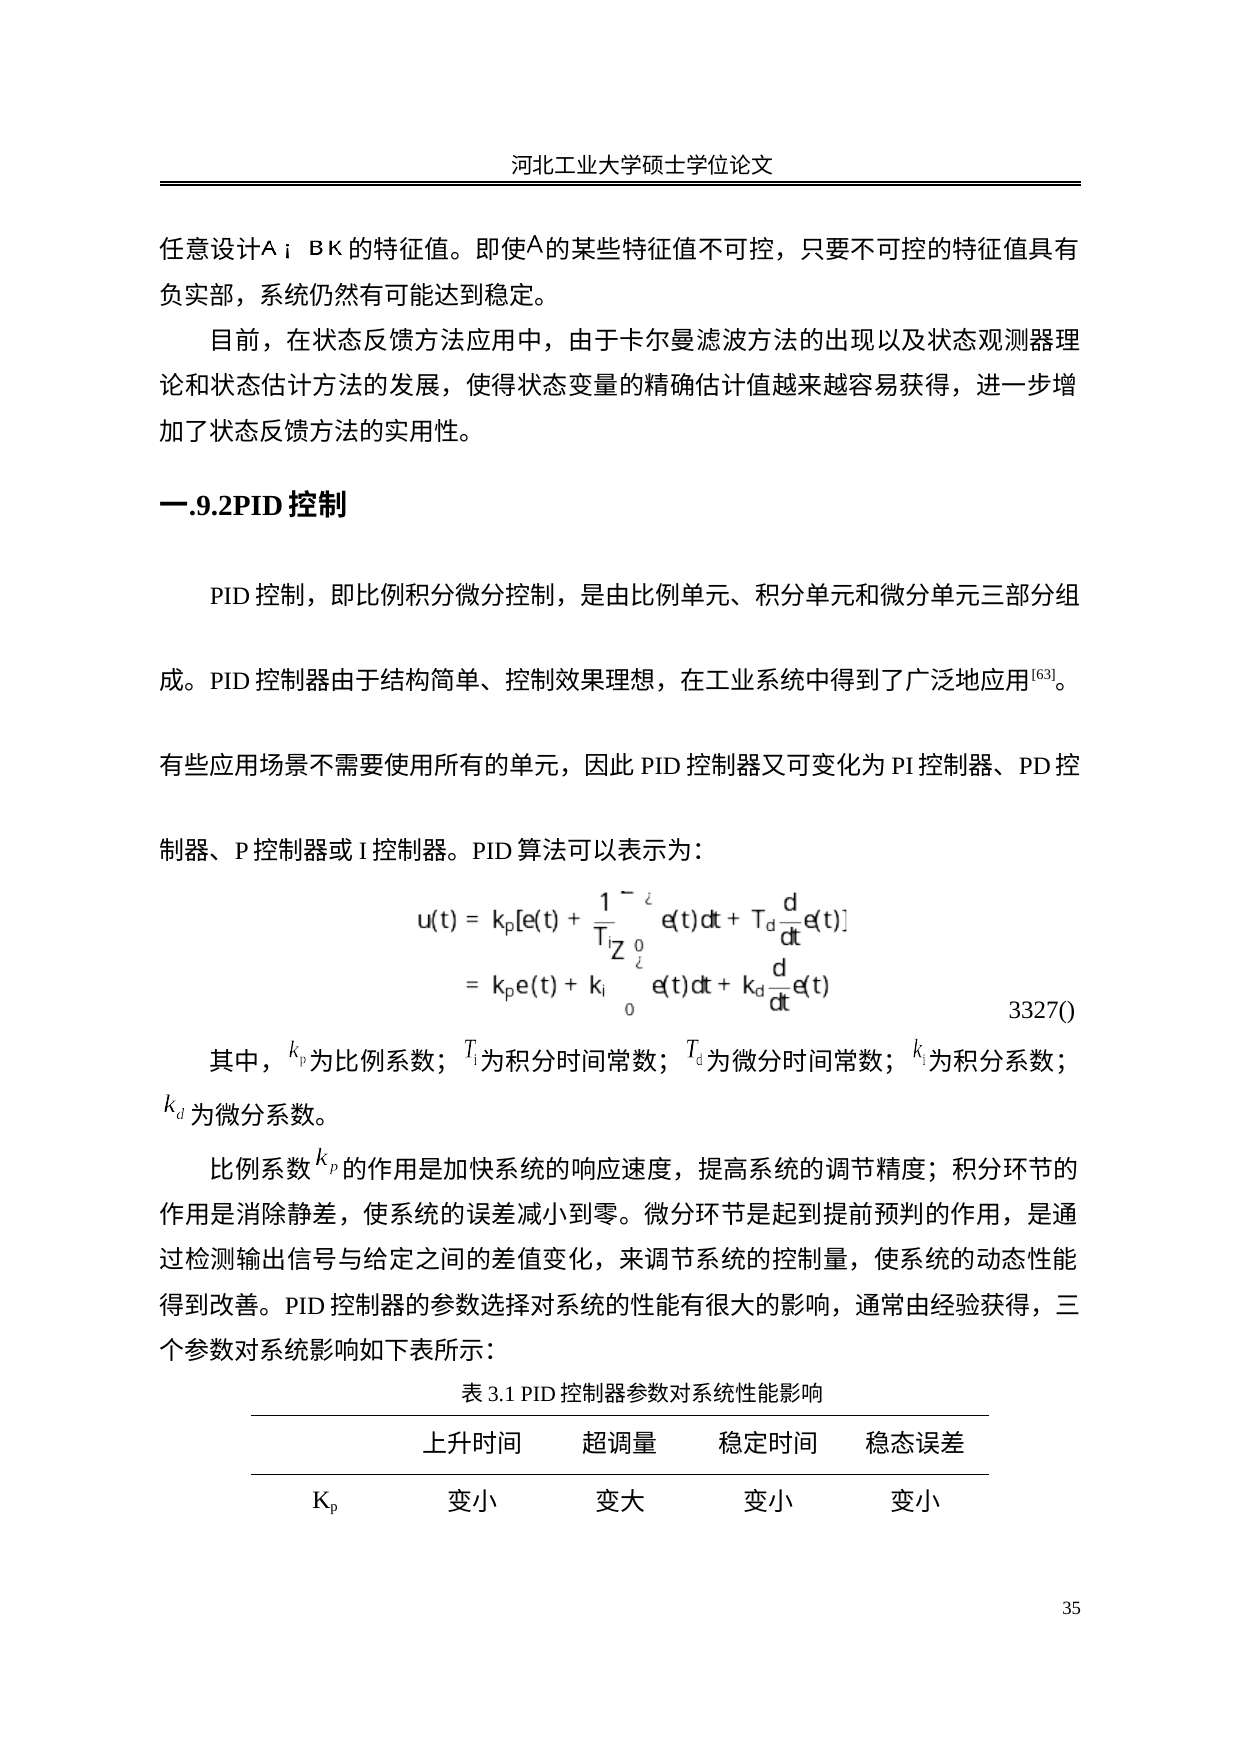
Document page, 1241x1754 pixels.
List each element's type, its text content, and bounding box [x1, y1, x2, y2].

table_header 稳态误差 [842, 1416, 989, 1474]
table_cell 变小 [694, 1475, 842, 1532]
subtitle PID控制 [159, 469, 1081, 537]
table_header 超调量 [546, 1416, 694, 1474]
text PID控制，即比例积分微分控制，是由比例单元、积分单元和微分单元三部分组成。PID控制器由于结构简单、控制效果理想，在工业系统中得到了广泛地应用[63]。有些应用场景不需要使用所有的单元，因此PID控制器又可变化为PI控制器、PD控制器、P控制器或I控制器。PID算法可以表示为： [159, 560, 1081, 882]
text 目前，在状态反馈方法应用中，由于卡尔曼滤波方法的出现以及状态观测器理论和状态估计方法的发展，使得状态变量的精确估计值越来越容易获得，进一步增加了状态反馈方法的实用性。 [159, 320, 1081, 447]
table_cell Kp [251, 1475, 398, 1532]
table_header [251, 1416, 398, 1474]
text 表3.1 PID控制器参数对系统性能影响 [159, 1376, 1081, 1407]
table_cell 变大 [546, 1475, 694, 1532]
table_cell 变小 [399, 1475, 546, 1532]
table_cell 变小 [842, 1475, 989, 1532]
text 比例系数的作用是加快系统的响应速度，提高系统的调节精度；积分环节的作用是消除静差，使系统的误差减小到零。微分环节是起到提前预判的作用，是通过检测输出信号与给定之间的差值变化，来调节系统的控制量，使系统的动态性能得到改善。PID控制器的参数选择对系统的性能有很大的影响，通常由经验获得，三个参数对系统影响如下表所示： [159, 1141, 1081, 1367]
text 其中，为比例系数；为积分时间常数；为微分时间常数；为积分系数；为微分系数。 [159, 1031, 1081, 1132]
table_header 上升时间 [399, 1416, 546, 1474]
table_header 稳定时间 [694, 1416, 842, 1474]
